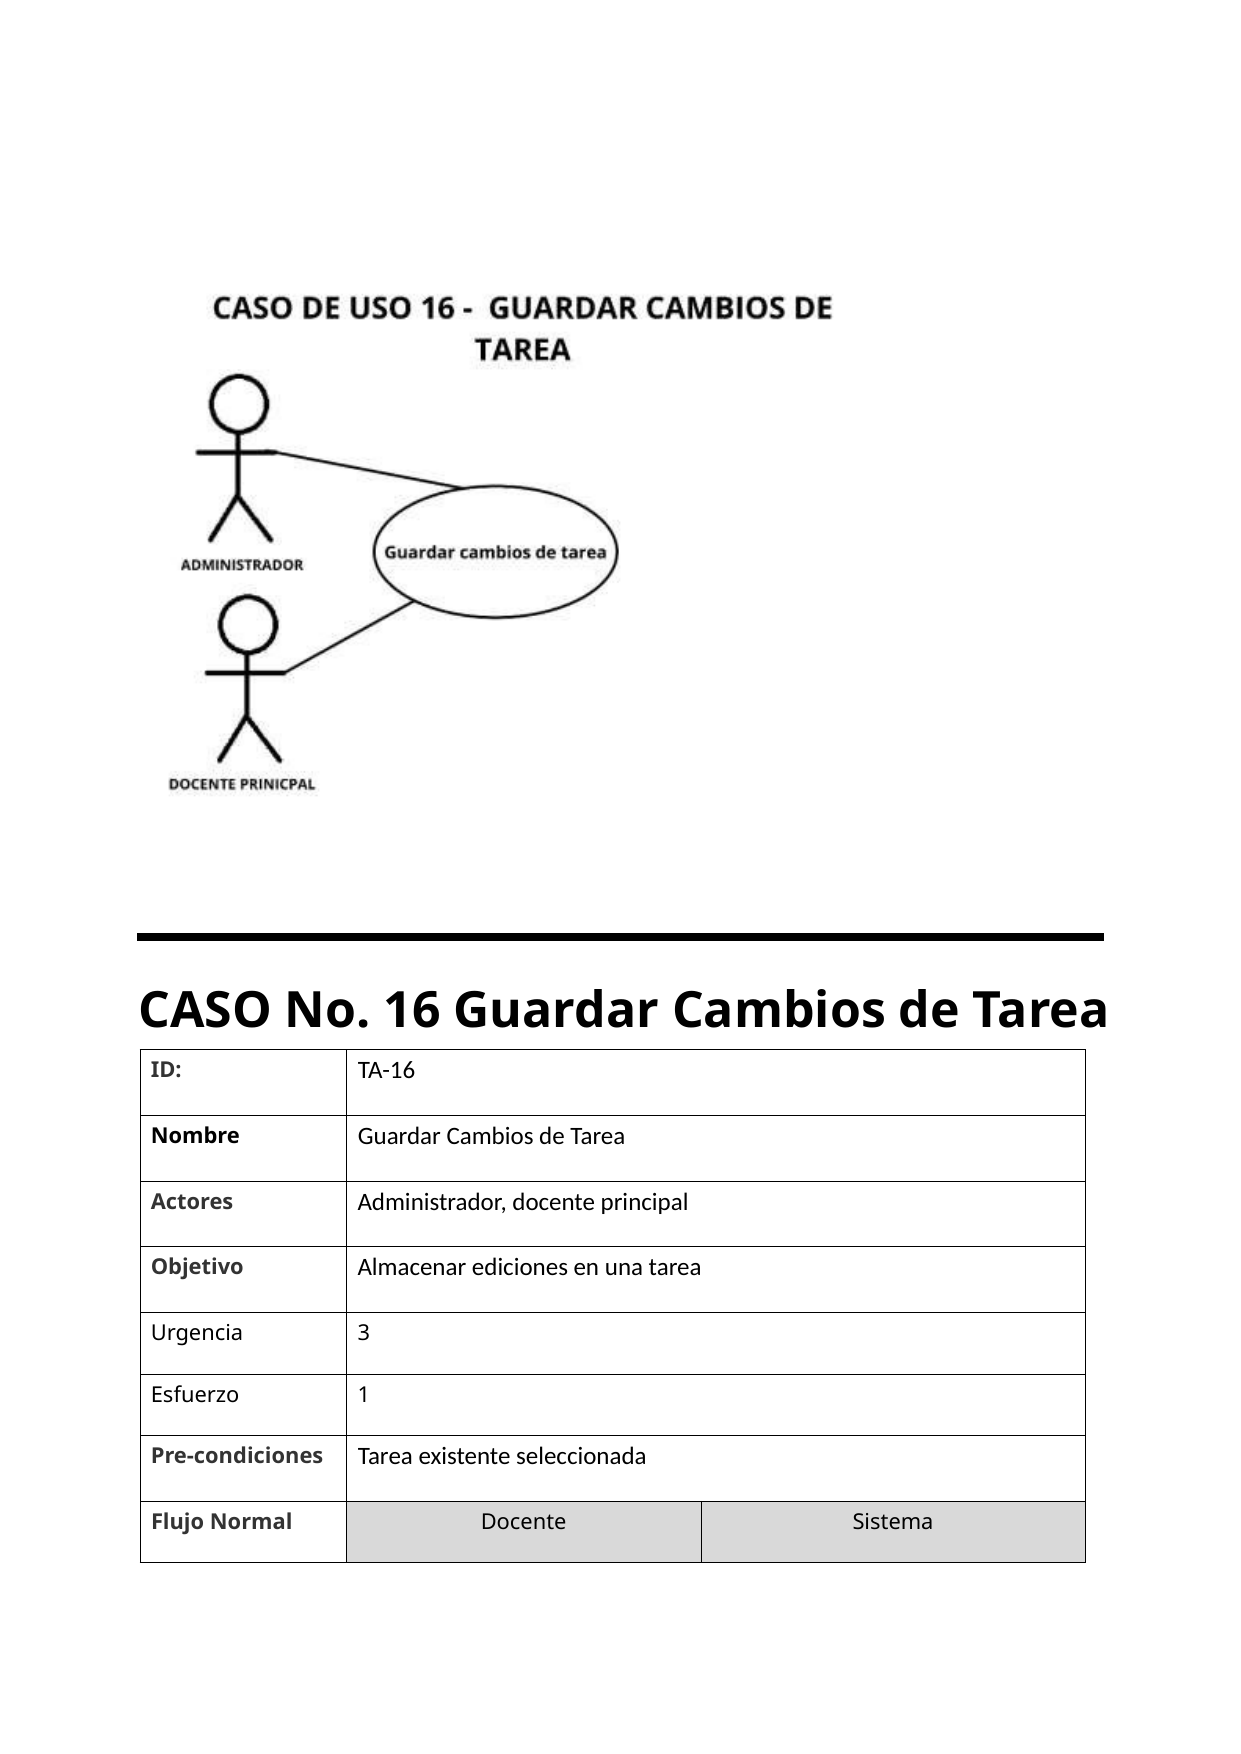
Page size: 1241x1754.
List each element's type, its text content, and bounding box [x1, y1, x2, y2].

table_cell Esfuerzo [141, 1375, 346, 1435]
table_cell Nombre [141, 1116, 346, 1181]
table_cell Urgencia [141, 1313, 346, 1374]
table_cell 1 [347, 1375, 1085, 1435]
table_cell Administrador, docente principal [347, 1182, 1085, 1246]
table_cell Tarea existente seleccionada [347, 1436, 1085, 1501]
table_cell Sistema [702, 1502, 1085, 1562]
picture [144, 132, 887, 875]
table_header TA-16 [347, 1050, 1085, 1115]
subtitle CASO No. 16 Guardar Cambios de Tarea [138, 974, 1188, 1042]
table_cell Almacenar ediciones en una tarea [347, 1247, 1085, 1312]
table_cell Docente [347, 1502, 701, 1562]
table_cell Actores [141, 1182, 346, 1246]
table_cell Guardar Cambios de Tarea [347, 1116, 1085, 1181]
table_header ID: [141, 1050, 346, 1115]
table_cell Objetivo [141, 1247, 346, 1312]
table_cell Pre-condiciones [141, 1436, 346, 1501]
table_cell Flujo Normal [141, 1502, 346, 1562]
table_cell 3 [347, 1313, 1085, 1374]
